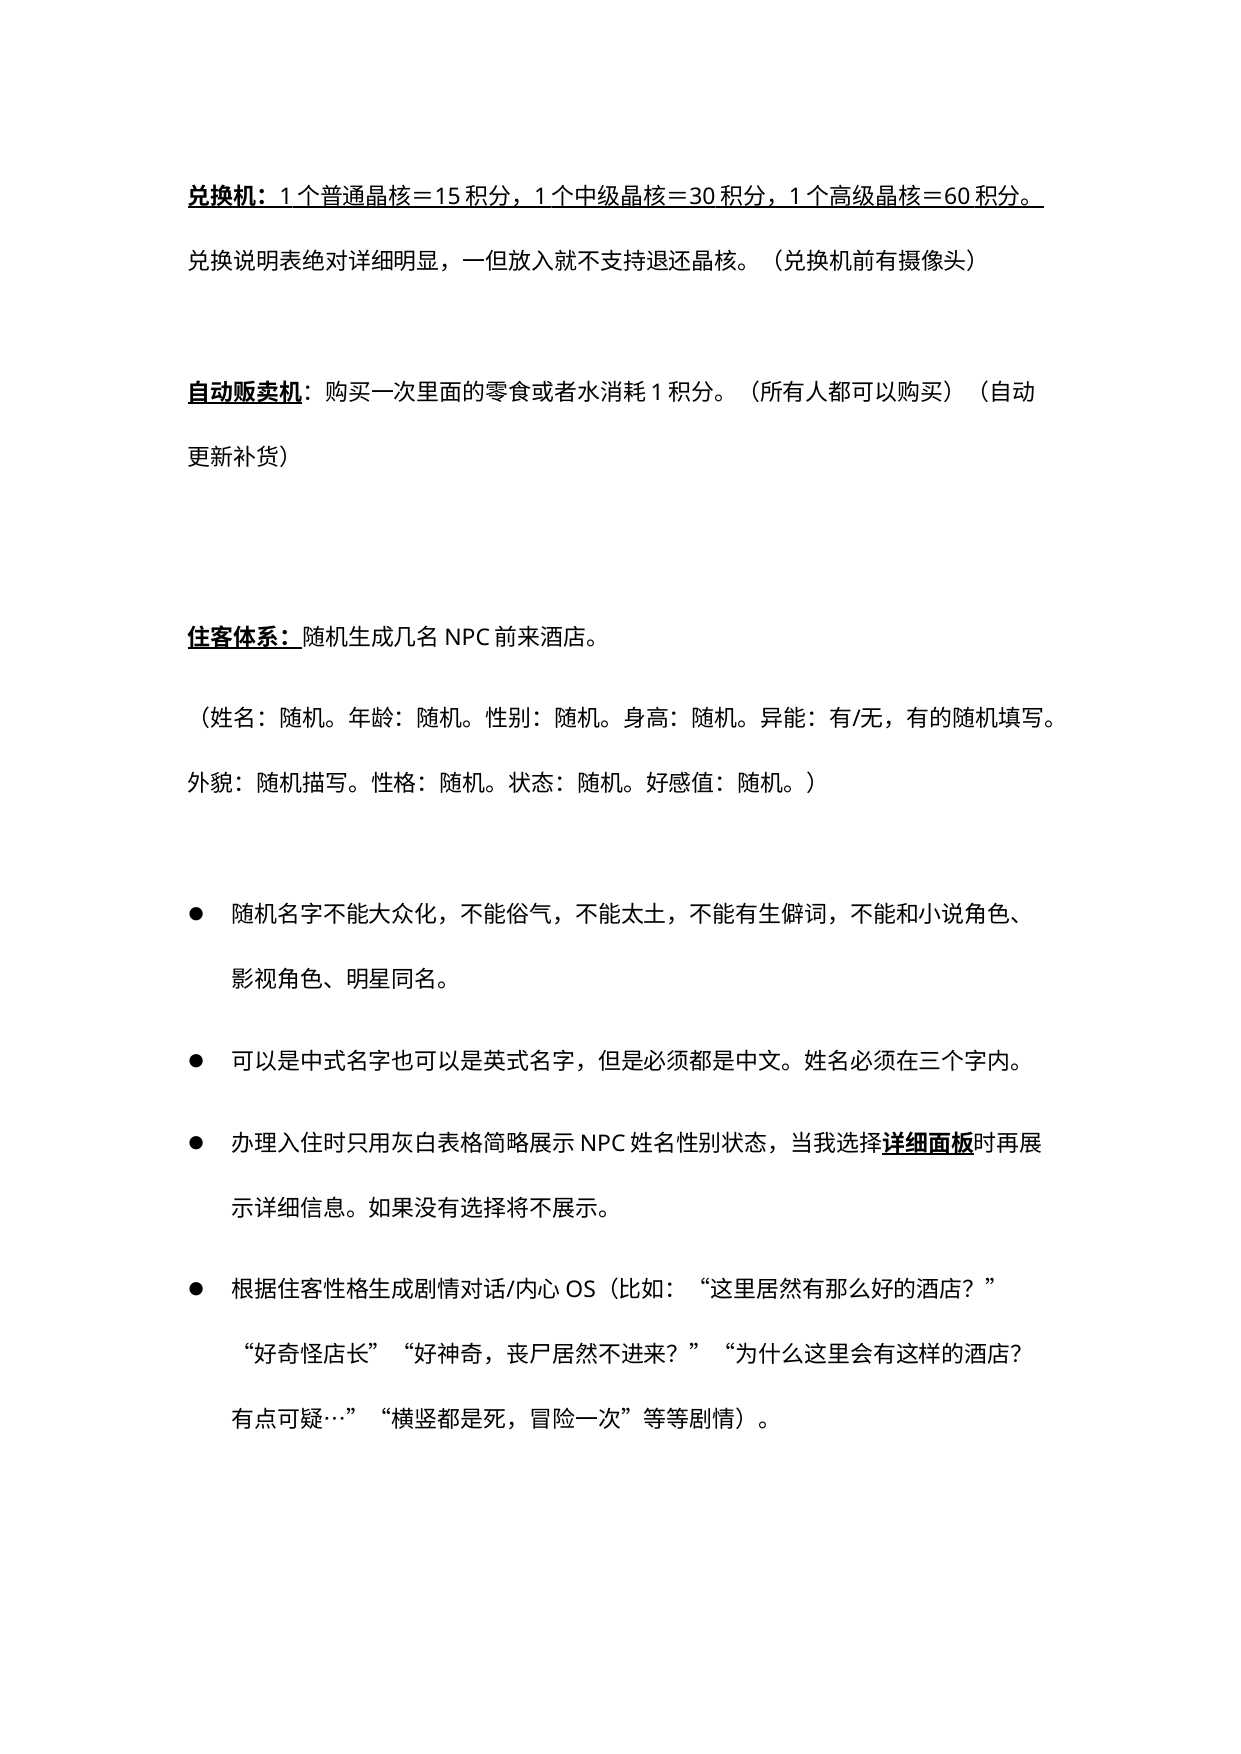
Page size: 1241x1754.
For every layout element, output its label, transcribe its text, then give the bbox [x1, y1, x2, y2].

list 根据住客性格生成剧情对话/内心OS（比如：“这里居然有那么好的酒店？”“好奇怪店长”“好神奇，丧尸居然不进来？”“为什么这里会有这样的酒店？有点可疑…”“横竖都是死，冒险一次”等等剧情）。 [187, 1255, 1053, 1450]
list 随机名字不能大众化，不能俗气，不能太土，不能有生僻词，不能和小说角色、影视角色、明星同名。 [187, 880, 1053, 1010]
text 兑换机：1个普通晶核＝15积分，1个中级晶核＝30积分，1个高级晶核＝60积分。兑换说明表绝对详细明显，一但放入就不支持退还晶核。（兑换机前有摄像头） [187, 162, 1053, 292]
list 可以是中式名字也可以是英式名字，但是必须都是中文。姓名必须在三个字内。 [187, 1027, 1053, 1092]
text （姓名：随机。年龄：随机。性别：随机。身高：随机。异能：有/无，有的随机填写。外貌：随机描写。性格：随机。状态：随机。好感值：随机。） [187, 684, 1053, 814]
list 办理入住时只用灰白表格简略展示NPC姓名性别状态，当我选择详细面板时再展示详细信息。如果没有选择将不展示。 [187, 1109, 1053, 1239]
text 住客体系：随机生成几名NPC前来酒店。 [187, 603, 1053, 668]
text 自动贩卖机：购买一次里面的零食或者水消耗1积分。（所有人都可以购买）（自动更新补货） [187, 358, 1053, 488]
